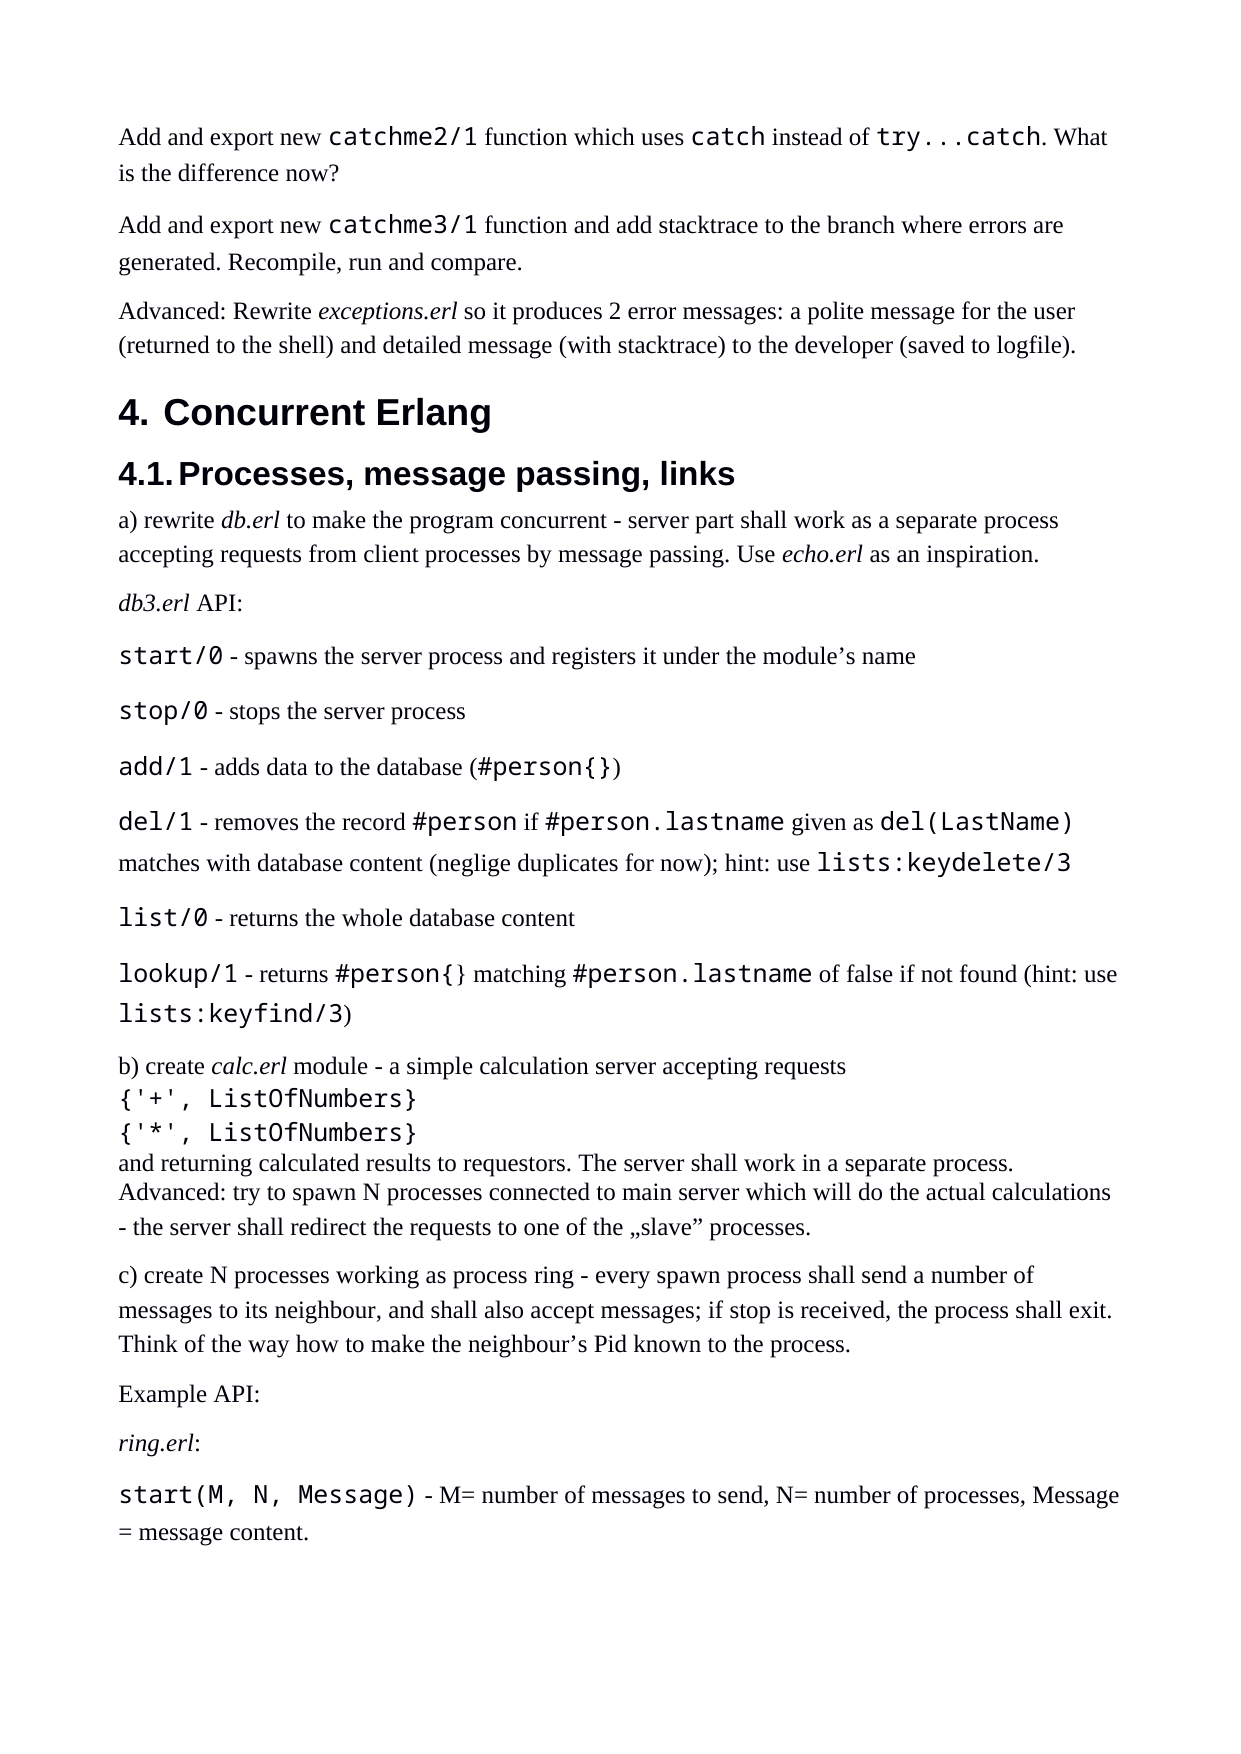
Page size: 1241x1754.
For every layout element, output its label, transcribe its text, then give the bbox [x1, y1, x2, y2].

text stop/0 - stops the server process [118, 693, 1122, 727]
text del/1 - removes the record #person if #person.lastname given as del(LastName) matches with database content (neglige duplicates for now); hint: use lists:keydelete/3 [118, 803, 1122, 878]
text lookup/1 - returns #person{} matching #person.lastname of false if not found (hint: use lists:keyfind/3) [118, 955, 1122, 1030]
subtitle Processes, message passing, links [118, 454, 1122, 492]
text db3.erl API: [118, 588, 1122, 617]
text b) create calc.erl module - a simple calculation server accepting requests {'+', ListOfNumbers} {'*', ListOfNumbers} and returning calculated results to requestors. The server shall work in a separate process. [118, 1051, 1122, 1177]
text list/0 - returns the whole database content [118, 900, 1122, 934]
text c) create N processes working as process ring - every spawn process shall send a number of messages to its neighbour, and shall also accept messages; if stop is received, the process shall exit. Think of the way how to make the neighbour’s Pid known to the process. [118, 1261, 1122, 1358]
text Add and export new catchme3/1 function and add stacktrace to the branch where errors are generated. Recompile, run and compare. [118, 207, 1122, 276]
text add/1 - adds data to the database (#person{}) [118, 748, 1122, 782]
text ring.erl: [118, 1428, 1122, 1456]
text Add and export new catchme2/1 function which uses catch instead of try...catch. What is the difference now? [118, 118, 1122, 187]
text start/0 - spawns the server process and registers it under the module’s name [118, 637, 1122, 671]
text Advanced: try to spawn N processes connected to main server which will do the actual calculations - the server shall redirect the requests to one of the „slave” processes. [118, 1177, 1122, 1240]
text Example API: [118, 1379, 1122, 1407]
text a) rewrite db.erl to make the program concurrent - server part shall work as a separate process accepting requests from client processes by message passing. Use echo.erl as an inspiration. [118, 505, 1122, 568]
text start(M, N, Message) - M= number of messages to send, N= number of processes, Message = message content. [118, 1477, 1122, 1545]
text Advanced: Rewrite exceptions.erl so it produces 2 error messages: a polite message for the user (returned to the shell) and detailed message (with stacktrace) to the developer (saved to logfile). [118, 296, 1122, 359]
subtitle Concurrent Erlang [118, 390, 1122, 433]
